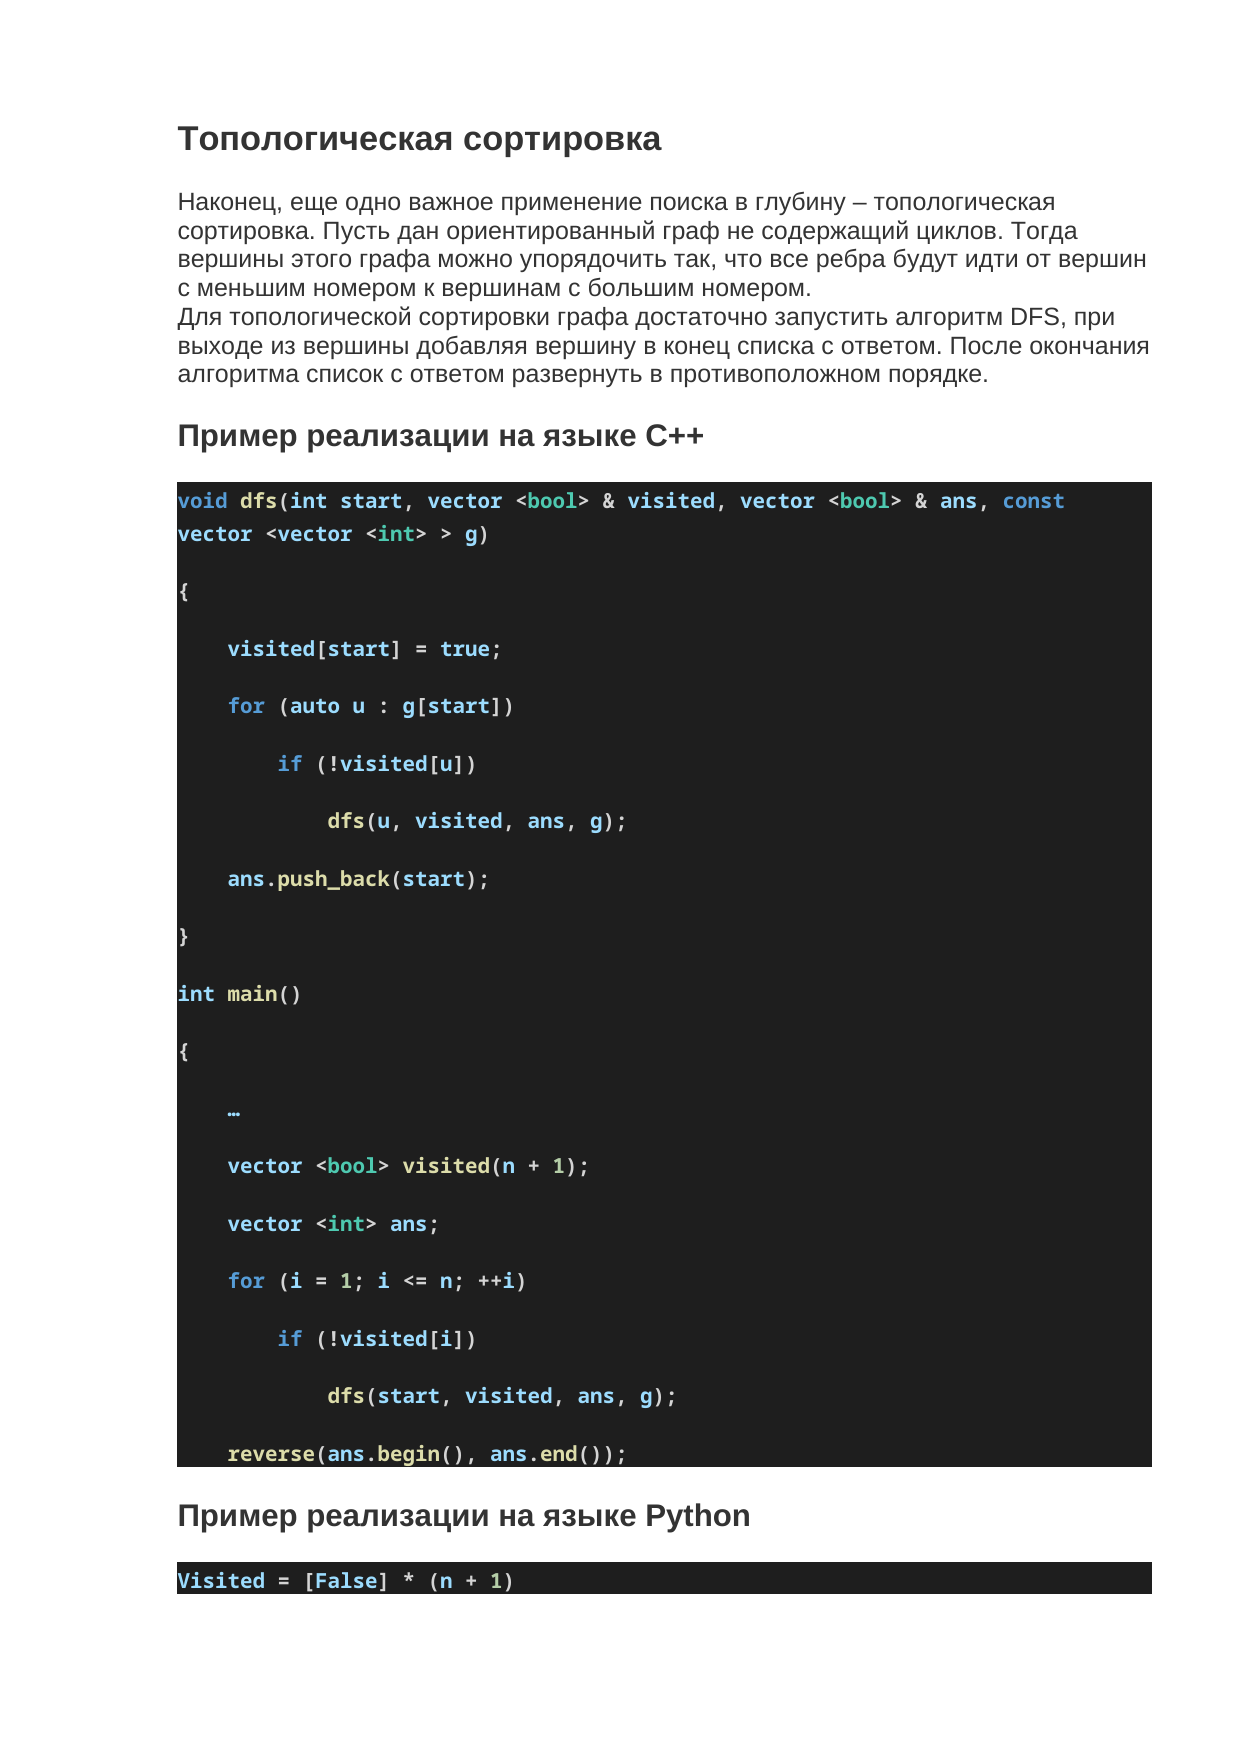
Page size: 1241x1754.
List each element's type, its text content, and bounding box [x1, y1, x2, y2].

text Для топологической сортировки графа достаточно запустить алгоритм DFS, при выходе из вершины добавляя вершину в конец списка с ответом. После окончания алгоритма список с ответом развернуть в противоположном порядке. [177, 302, 1152, 388]
text ans.push_back(start); [177, 860, 1152, 892]
text Топологическая сортировка [177, 118, 1152, 158]
text void dfs(int start, vector <bool> & visited, vector <bool> & ans, const vector <vector <int> > g) [177, 482, 1152, 547]
text { [177, 572, 1152, 605]
text … [177, 1090, 1152, 1122]
text Пример реализации на языке Python [177, 1497, 1152, 1532]
text dfs(u, visited, ans, g); [177, 802, 1152, 835]
text for (i = 1; i <= n; ++i) [177, 1262, 1152, 1295]
text Visited = [False] * (n + 1) [177, 1562, 1152, 1594]
text Наконец, еще одно важное применение поиска в глубину – топологическая сортировка. Пусть дан ориентированный граф не содержащий циклов. Тогда вершины этого графа можно упорядочить так, что все ребра будут идти от вершин с меньшим номером к вершинам с большим номером. [177, 187, 1152, 302]
text reverse(ans.begin(), ans.end()); [177, 1435, 1152, 1467]
text dfs(start, visited, ans, g); [177, 1377, 1152, 1410]
text } [177, 917, 1152, 950]
text Пример реализации на языке C++ [177, 417, 1152, 453]
text for (auto u : g[start]) [177, 687, 1152, 720]
text if (!visited[u]) [177, 745, 1152, 777]
text visited[start] = true; [177, 630, 1152, 662]
text if (!visited[i]) [177, 1320, 1152, 1352]
text int main() [177, 975, 1152, 1007]
text { [177, 1032, 1152, 1065]
text vector <int> ans; [177, 1205, 1152, 1237]
text vector <bool> visited(n + 1); [177, 1147, 1152, 1180]
